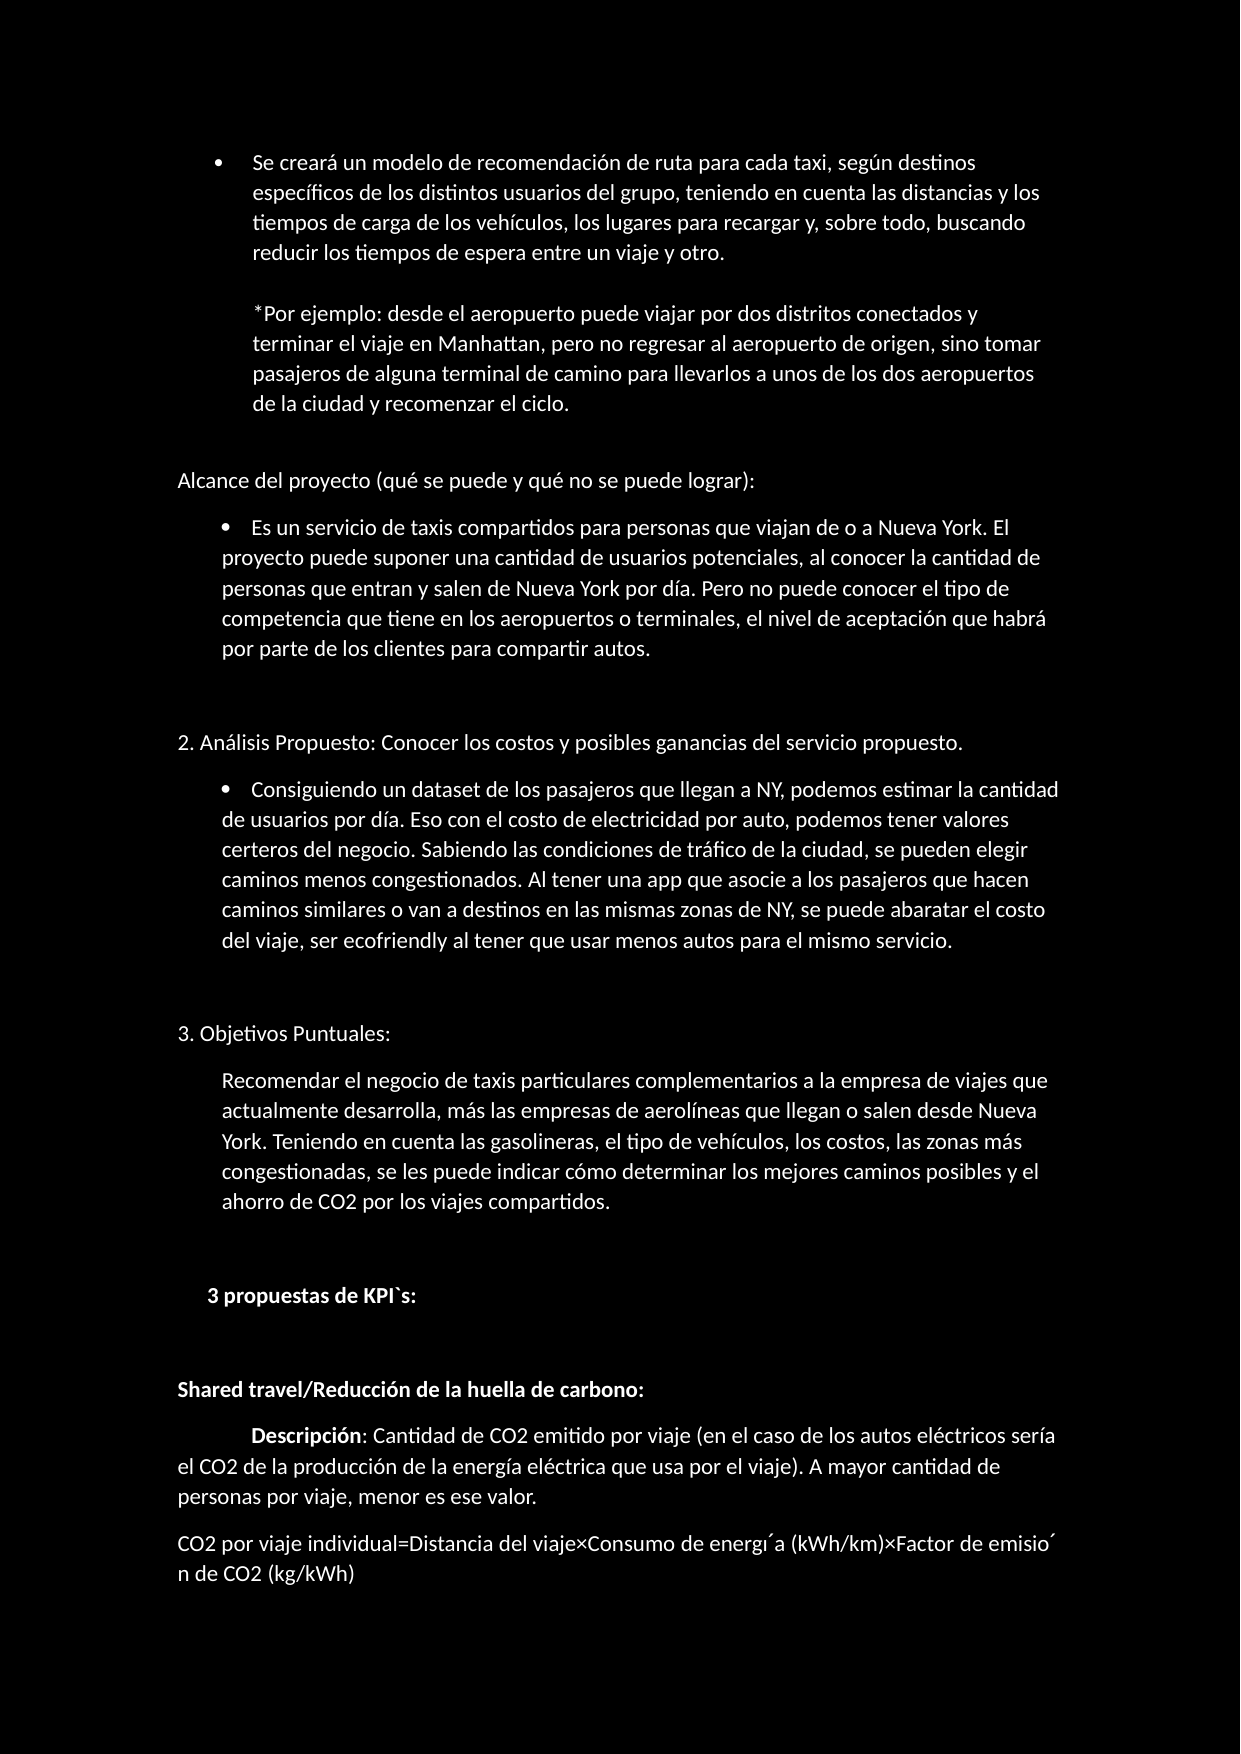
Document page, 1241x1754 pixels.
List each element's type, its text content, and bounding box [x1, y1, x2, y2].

text Descripción: Cantidad de CO2 emitido por viaje (en el caso de los autos eléctricos sería el CO2 de la producción de la energía eléctrica que usa por el viaje). A mayor cantidad de personas por viaje, menor es ese valor. [177, 1422, 1063, 1510]
text CO2 por viaje individual=Distancia del viaje×Consumo de energıˊa (kWh/km)×Factor de emisioˊn de CO2 (kg/kWh) [177, 1529, 1063, 1587]
list Consiguiendo un dataset de los pasajeros que llegan a NY, podemos estimar la cantidad de usuarios por día. Eso con el costo de electricidad por auto, podemos tener valores certeros del negocio. Sabiendo las condiciones de tráfico de la ciudad, se pueden elegir caminos menos congestionados. Al tener una app que asocie a los pasajeros que hacen caminos similares o van a destinos en las mismas zonas de NY, se puede abaratar el costo del viaje, ser ecofriendly al tener que usar menos autos para el mismo servicio. [222, 775, 1063, 954]
text 2. Análisis Propuesto: Conocer los costos y posibles ganancias del servicio propuesto. [177, 728, 1063, 756]
text Shared travel/Reducción de la huella de carbono: [177, 1375, 1063, 1403]
text 3 propuestas de KPI`s: [207, 1281, 1063, 1309]
text 3. Objetivos Puntuales: [177, 1019, 1063, 1047]
list Es un servicio de taxis compartidos para personas que viajan de o a Nueva York. El proyecto puede suponer una cantidad de usuarios potenciales, al conocer la cantidad de personas que entran y salen de Nueva York por día. Pero no puede conocer el tipo de competencia que tiene en los aeropuertos o terminales, el nivel de aceptación que habrá por parte de los clientes para compartir autos. [222, 513, 1063, 662]
list Se creará un modelo de recomendación de ruta para cada taxi, según destinos específicos de los distintos usuarios del grupo, teniendo en cuenta las distancias y los tiempos de carga de los vehículos, los lugares para recargar y, sobre todo, buscando reducir los tiempos de espera entre un viaje y otro. [215, 148, 1063, 266]
list *Por ejemplo: desde el aeropuerto puede viajar por dos distritos conectados y terminar el viaje en Manhattan, pero no regresar al aeropuerto de origen, sino tomar pasajeros de alguna terminal de camino para llevarlos a unos de los dos aeropuertos de la ciudad y recomenzar el ciclo. [252, 299, 1063, 417]
text Recomendar el negocio de taxis particulares complementarios a la empresa de viajes que actualmente desarrolla, más las empresas de aerolíneas que llegan o salen desde Nueva York. Teniendo en cuenta las gasolineras, el tipo de vehículos, los costos, las zonas más congestionadas, se les puede indicar cómo determinar los mejores caminos posibles y el ahorro de CO2 por los viajes compartidos. [222, 1066, 1063, 1215]
text Alcance del proyecto (qué se puede y qué no se puede lograr): [177, 466, 1063, 494]
